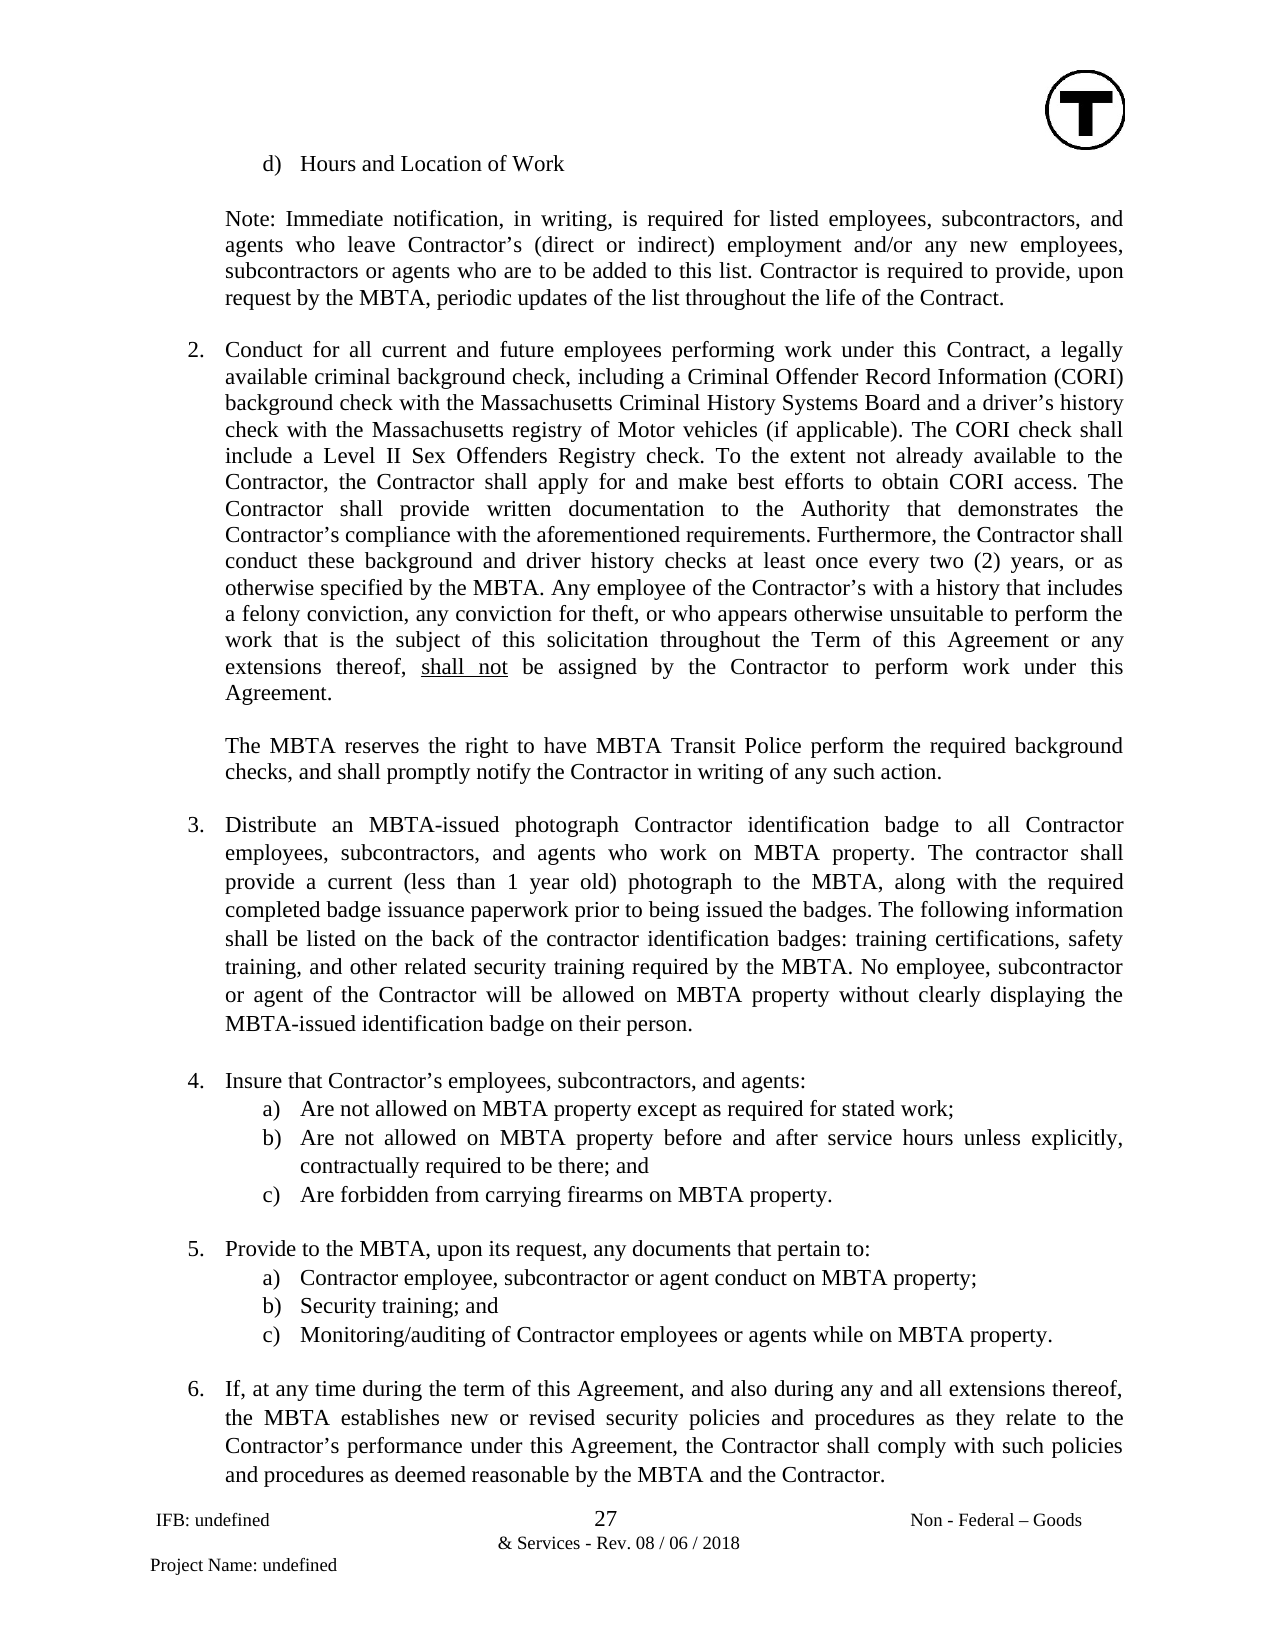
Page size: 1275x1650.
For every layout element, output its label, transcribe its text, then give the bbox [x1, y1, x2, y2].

list If, at any time during the term of this Agreement, and also during any and all extensions thereof, the MBTA establishes new or revised security policies and procedures as they relate to the Contractor’s performance under this Agreement, the Contractor shall comply with such policies and procedures as deemed reasonable by the MBTA and the Contractor. [187, 1376, 1125, 1487]
list Are not allowed on MBTA property before and after service hours unless explicitly, contractually required to be there; and [262, 1124, 1125, 1178]
list Contractor employee, subcontractor or agent conduct on MBTA property; [262, 1264, 1125, 1290]
list Monitoring/auditing of Contractor employees or agents while on MBTA property. [262, 1321, 1125, 1347]
list Are forbidden from carrying firearms on MBTA property. [262, 1181, 1125, 1207]
text Note: Immediate notification, in writing, is required for listed employees, subcontractors, and agents who leave Contractor’s (direct or indirect) employment and/or any new employees, subcontractors or agents who are to be added to this list. Contractor is required to provide, upon request by the MBTA, periodic updates of the list throughout the life of the Contract. [225, 205, 1125, 310]
list Conduct for all current and future employees performing work under this Contract, a legally available criminal background check, including a Criminal Offender Record Information (CORI) background check with the Massachusetts Criminal History Systems Board and a driver’s history check with the Massachusetts registry of Motor vehicles (if applicable). The CORI check shall include a Level II Sex Offenders Registry check. To the extent not already available to the Contractor, the Contractor shall apply for and make best efforts to obtain CORI access. The Contractor shall provide written documentation to the Authority that demonstrates the Contractor’s compliance with the aforementioned requirements. Furthermore, the Contractor shall conduct these background and driver history checks at least once every two (2) years, or as otherwise specified by the MBTA. Any employee of the Contractor’s with a history that includes a felony conviction, any conviction for theft, or who appears otherwise unsuitable to perform the work that is the subject of this solicitation throughout the Term of this Agreement or any extensions thereof, shall not be assigned by the Contractor to perform work under this Agreement. [187, 337, 1125, 706]
list Insure that Contractor’s employees, subcontractors, and agents: [187, 1067, 1125, 1093]
list Distribute an MBTA-issued photograph Contractor identification badge to all Contractor employees, subcontractors, and agents who work on MBTA property. The contractor shall provide a current (less than 1 year old) photograph to the MBTA, along with the required completed badge issuance paperwork prior to being issued the badges. The following information shall be listed on the back of the contractor identification badges: training certifications, safety training, and other related security training required by the MBTA. No employee, subcontractor or agent of the Contractor will be allowed on MBTA property without clearly displaying the MBTA-issued identification badge on their person. [187, 811, 1125, 1036]
picture [1045, 70, 1125, 150]
list Hours and Location of Work [262, 150, 1125, 176]
list Provide to the MBTA, upon its request, any documents that pertain to: [187, 1235, 1125, 1262]
text The MBTA reserves the right to have MBTA Transit Police perform the required background checks, and shall promptly notify the Contractor in writing of any such action. [225, 732, 1125, 784]
list Are not allowed on MBTA property except as required for stated work; [262, 1095, 1125, 1122]
list Security training; and [262, 1292, 1125, 1319]
